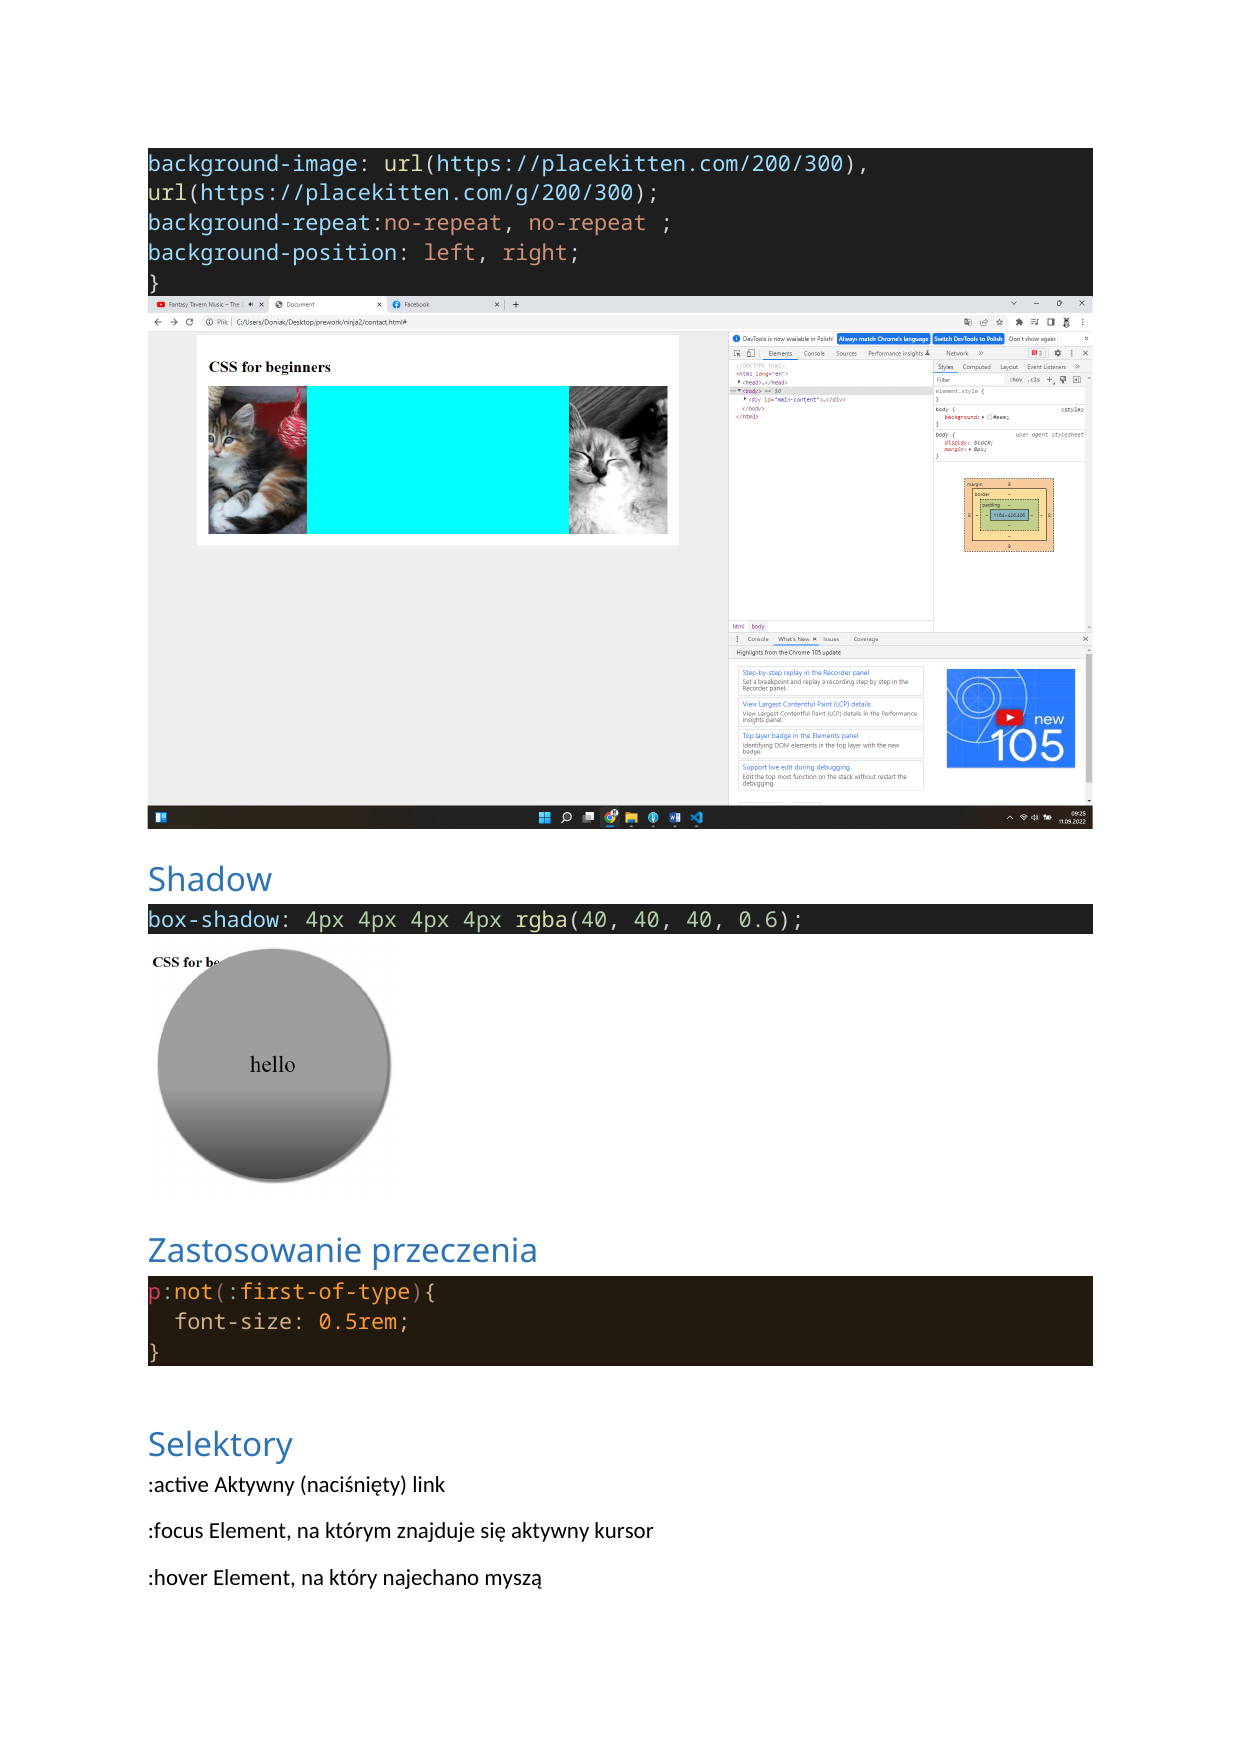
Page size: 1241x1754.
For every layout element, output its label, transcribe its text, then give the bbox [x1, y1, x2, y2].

text background-repeat:no-repeat, no-repeat ; [148, 207, 1093, 237]
text } [148, 1336, 1093, 1366]
subtitle Selektory [148, 1421, 1093, 1466]
text :active Aktywny (naciśnięty) link [148, 1470, 1093, 1498]
subtitle Shadow [148, 855, 1093, 901]
subtitle Zastosowanie przeczenia [148, 1227, 1093, 1273]
text :focus Element, na którym znajduje się aktywny kursor [148, 1517, 1093, 1545]
text :hover Element, na który najechano myszą [148, 1563, 1093, 1592]
text background-position: left, right; [148, 237, 1093, 267]
text p:not(:first-of-type){ [148, 1276, 1093, 1306]
text background-image: url(https://placekitten.com/200/300), url(https://placekitten.com/g/200/300); [148, 148, 1093, 207]
picture [147, 296, 1093, 829]
text } [148, 267, 1093, 296]
text box-shadow: 4px 4px 4px 4px rgba(40, 40, 40, 0.6); [148, 904, 1093, 934]
text font-size: 0.5rem; [148, 1306, 1093, 1336]
